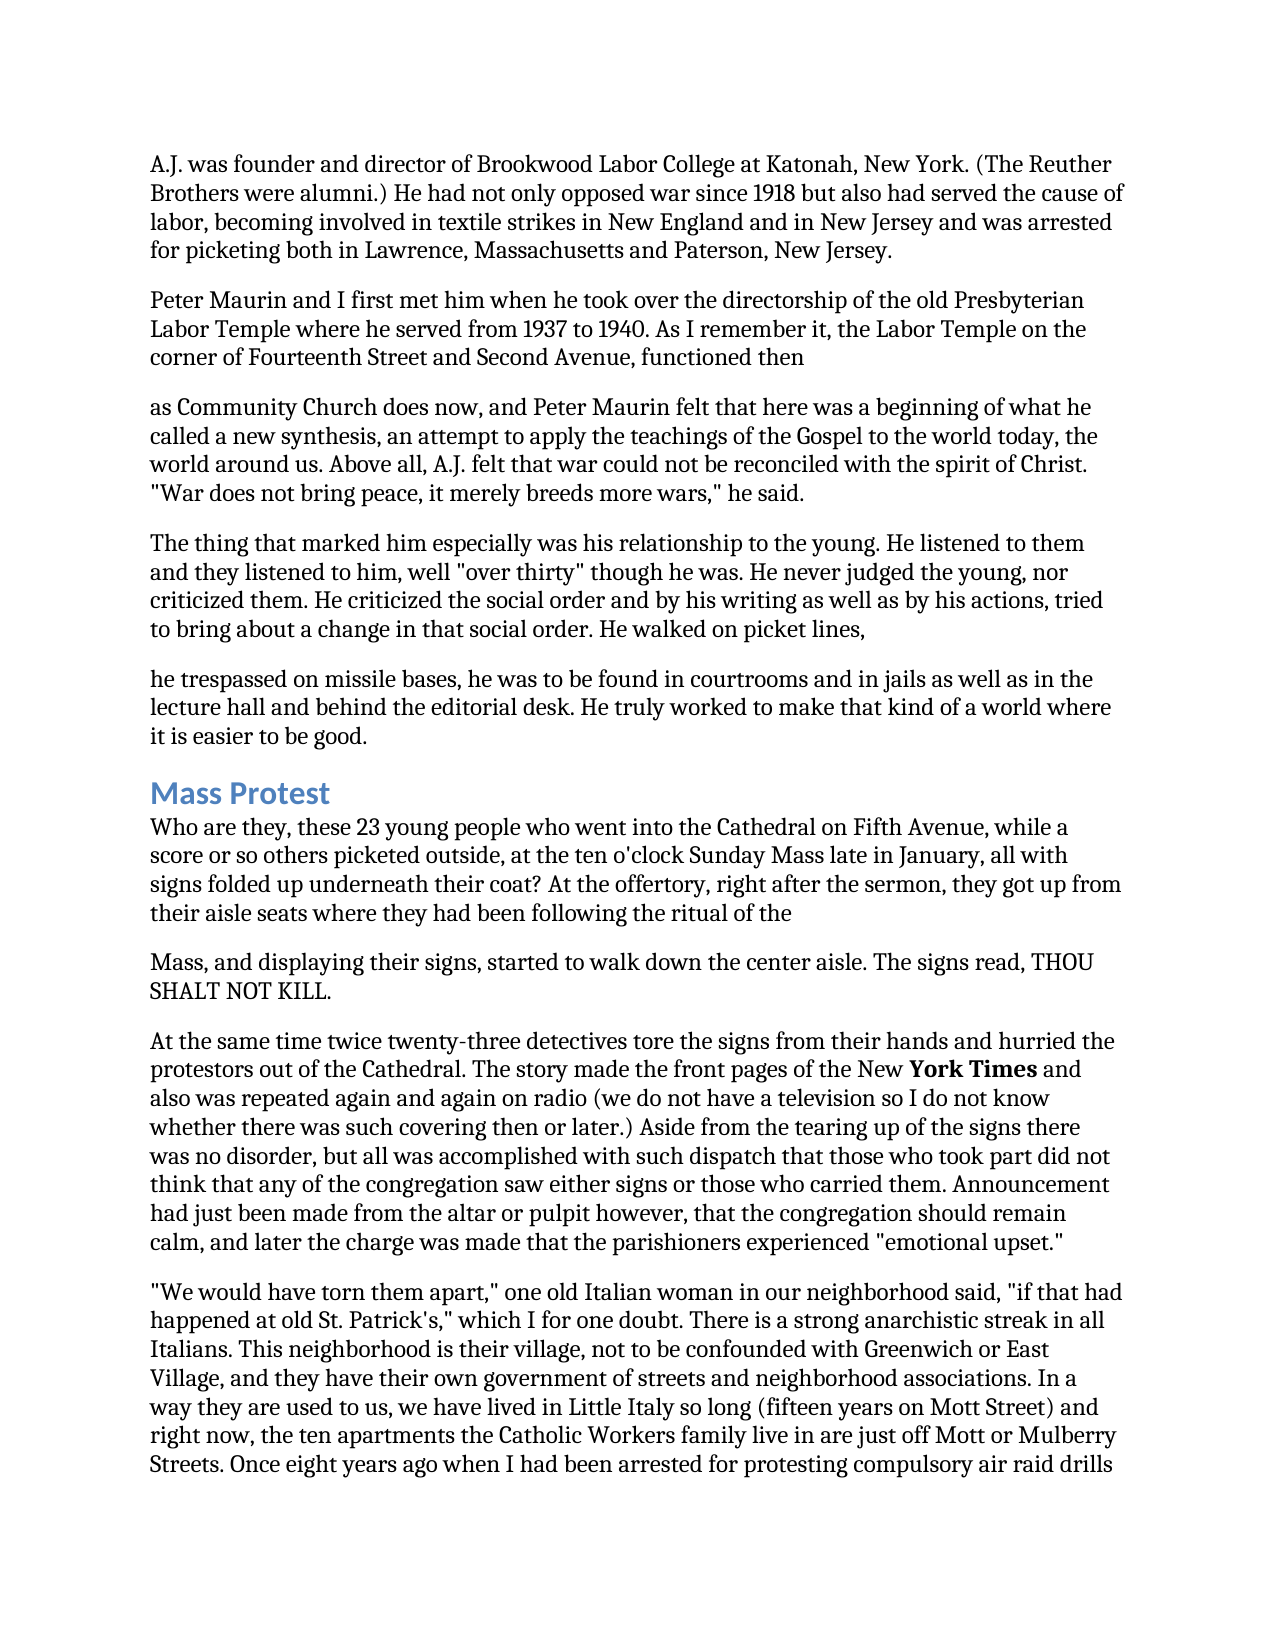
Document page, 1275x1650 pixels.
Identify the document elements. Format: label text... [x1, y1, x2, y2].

text Who are they, these 23 young people who went into the Cathedral on Fifth Avenue, while a score or so others picketed outside, at the ten o'clock Sunday Mass late in January, all with signs folded up underneath their coat? At the offertory, right after the sermon, they got up from their aisle seats where they had been following the ritual of the [150, 812, 1125, 927]
text he trespassed on missile bases, he was to be found in courtrooms and in jails as well as in the lecture hall and behind the editorial desk. He truly worked to make that kind of a world where it is easier to be good. [150, 664, 1125, 751]
text A.J. was founder and director of Brookwood Labor College at Katonah, New York. (The Reuther Brothers were alumni.) He had not only opposed war since 1918 but also had served the cause of labor, becoming involved in textile strikes in New England and in New Jersey and was arrested for picketing both in Lawrence, Massachusetts and Paterson, New Jersey. [150, 150, 1125, 265]
text Mass, and displaying their signs, started to walk down the center aisle. The signs read, THOU SHALT NOT KILL. [150, 948, 1125, 1006]
text as Community Church does now, and Peter Maurin felt that here was a beginning of what he called a new synthesis, an attempt to apply the teachings of the Gospel to the world today, the world around us. Above all, A.J. felt that war could not be reconciled with the spirit of Christ. "War does not bring peace, it merely breeds more wars," he said. [150, 393, 1125, 508]
text At the same time twice twenty-three detectives tore the signs from their hands and hurried the protestors out of the Cathedral. The story made the front pages of the New York Times and also was repeated again and again on radio (we do not have a television so I do not know whether there was such covering then or later.) Aside from the tearing up of the signs there was no disorder, but all was accomplished with such dispatch that those who took part did not think that any of the congregation saw either signs or those who carried them. Announcement had just been made from the altar or pulpit however, that the congregation should remain calm, and later the charge was made that the parishioners experienced "emotional upset." [150, 1027, 1125, 1257]
text Peter Maurin and I first met him when he took over the directorship of the old Presbyterian Labor Temple where he served from 1937 to 1940. As I remember it, the Labor Temple on the corner of Fourteenth Street and Second Avenue, functioned then [150, 286, 1125, 372]
subtitle Mass Protest [150, 772, 1125, 812]
text The thing that marked him especially was his relationship to the young. He listened to them and they listened to him, well "over thirty" though he was. He never judged the young, nor criticized them. He criticized the social order and by his writing as well as by his actions, tried to bring about a change in that social order. He walked on picket lines, [150, 529, 1125, 644]
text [150, 1277, 1125, 1479]
